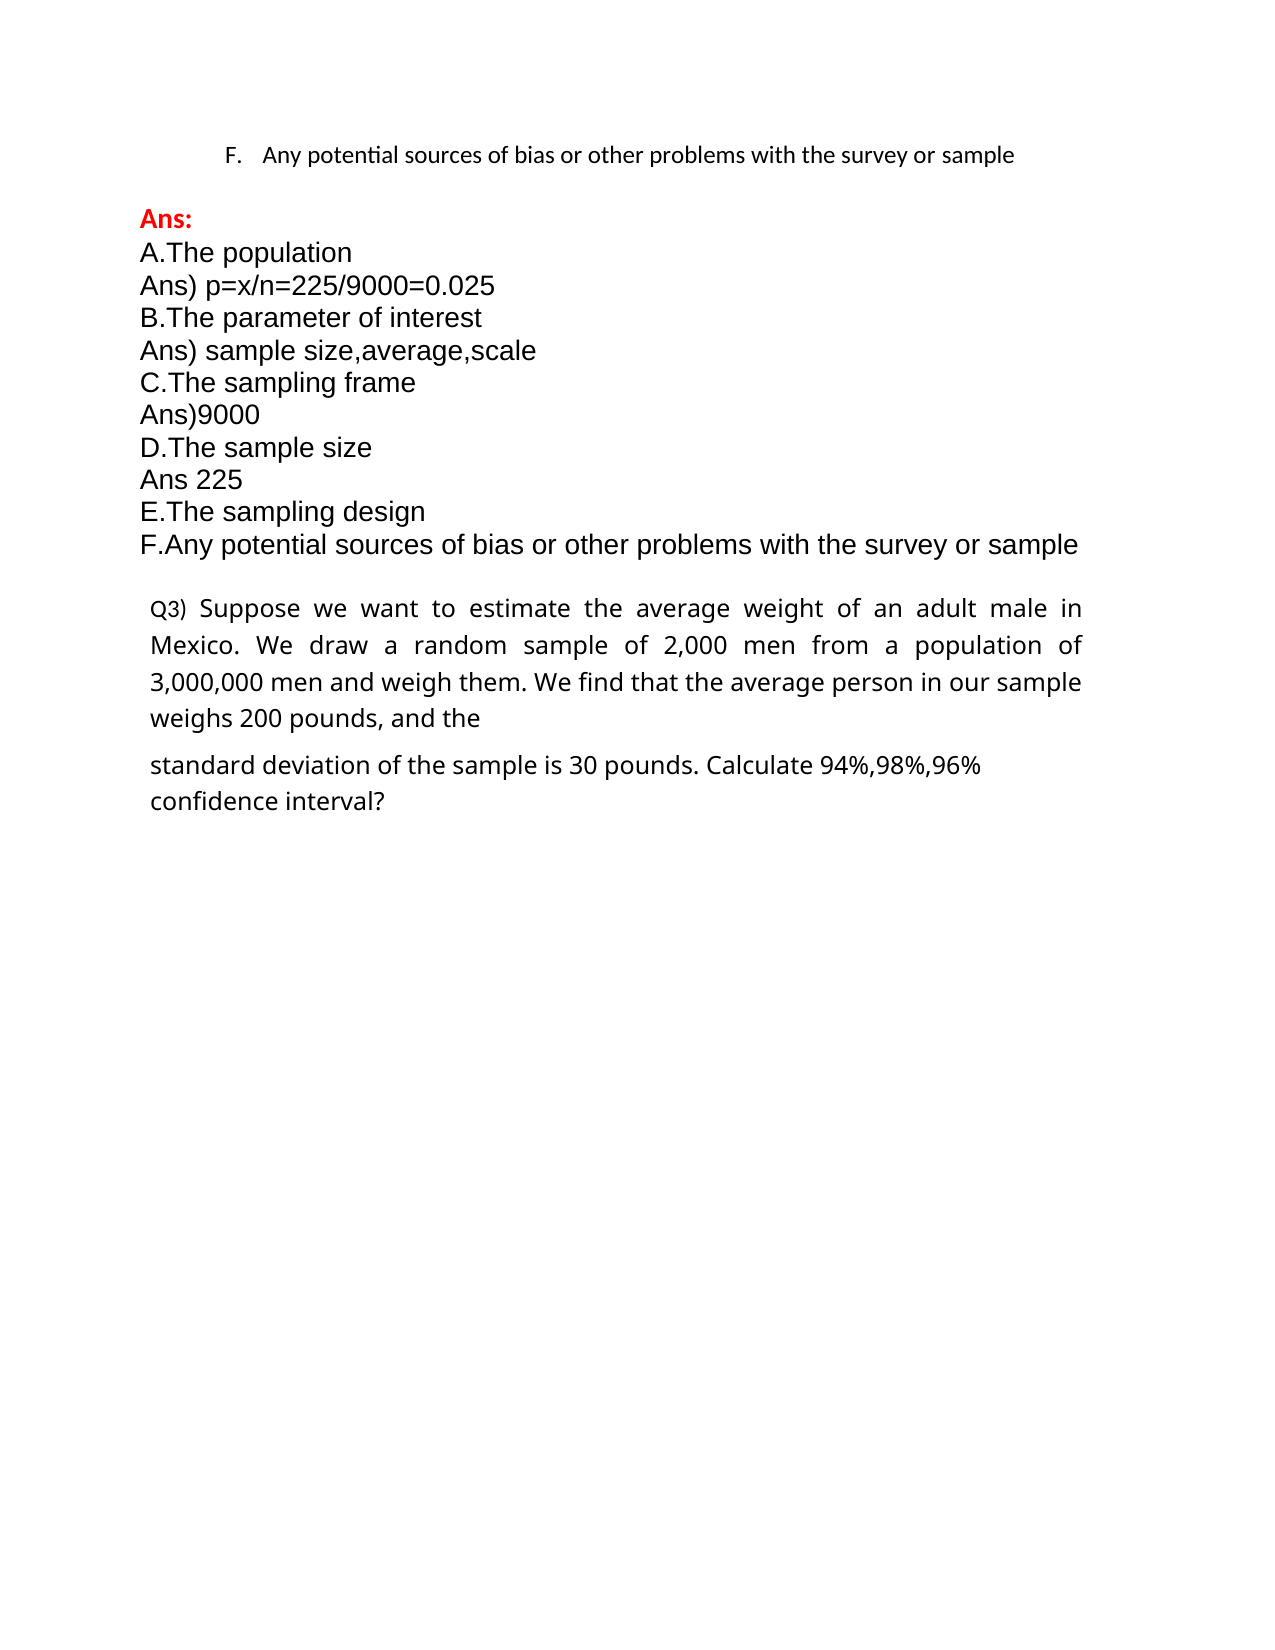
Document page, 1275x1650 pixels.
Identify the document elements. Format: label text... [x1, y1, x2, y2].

text A.The population Ans) p=x/n=225/9000=0.025 B.The parameter of interest Ans) sample size,average,scale C.The sampling frame Ans)9000 D.The sample size Ans 225 E.The sampling design F.Any potential sources of bias or other problems with the survey or sample [139, 236, 1139, 560]
text Q3) Suppose we want to estimate the average weight of an adult male in Mexico. We draw a random sample of 2,000 men from a population of 3,000,000 men and weigh them. We find that the average person in our sample weighs 200 pounds, and the [150, 591, 1083, 735]
text standard deviation of the sample is 30 pounds. Calculate 94%,98%,96% confidence interval? [150, 747, 1062, 818]
text Ans: [139, 201, 1139, 236]
list Any potential sources of bias or other problems with the survey or sample [225, 139, 1139, 170]
